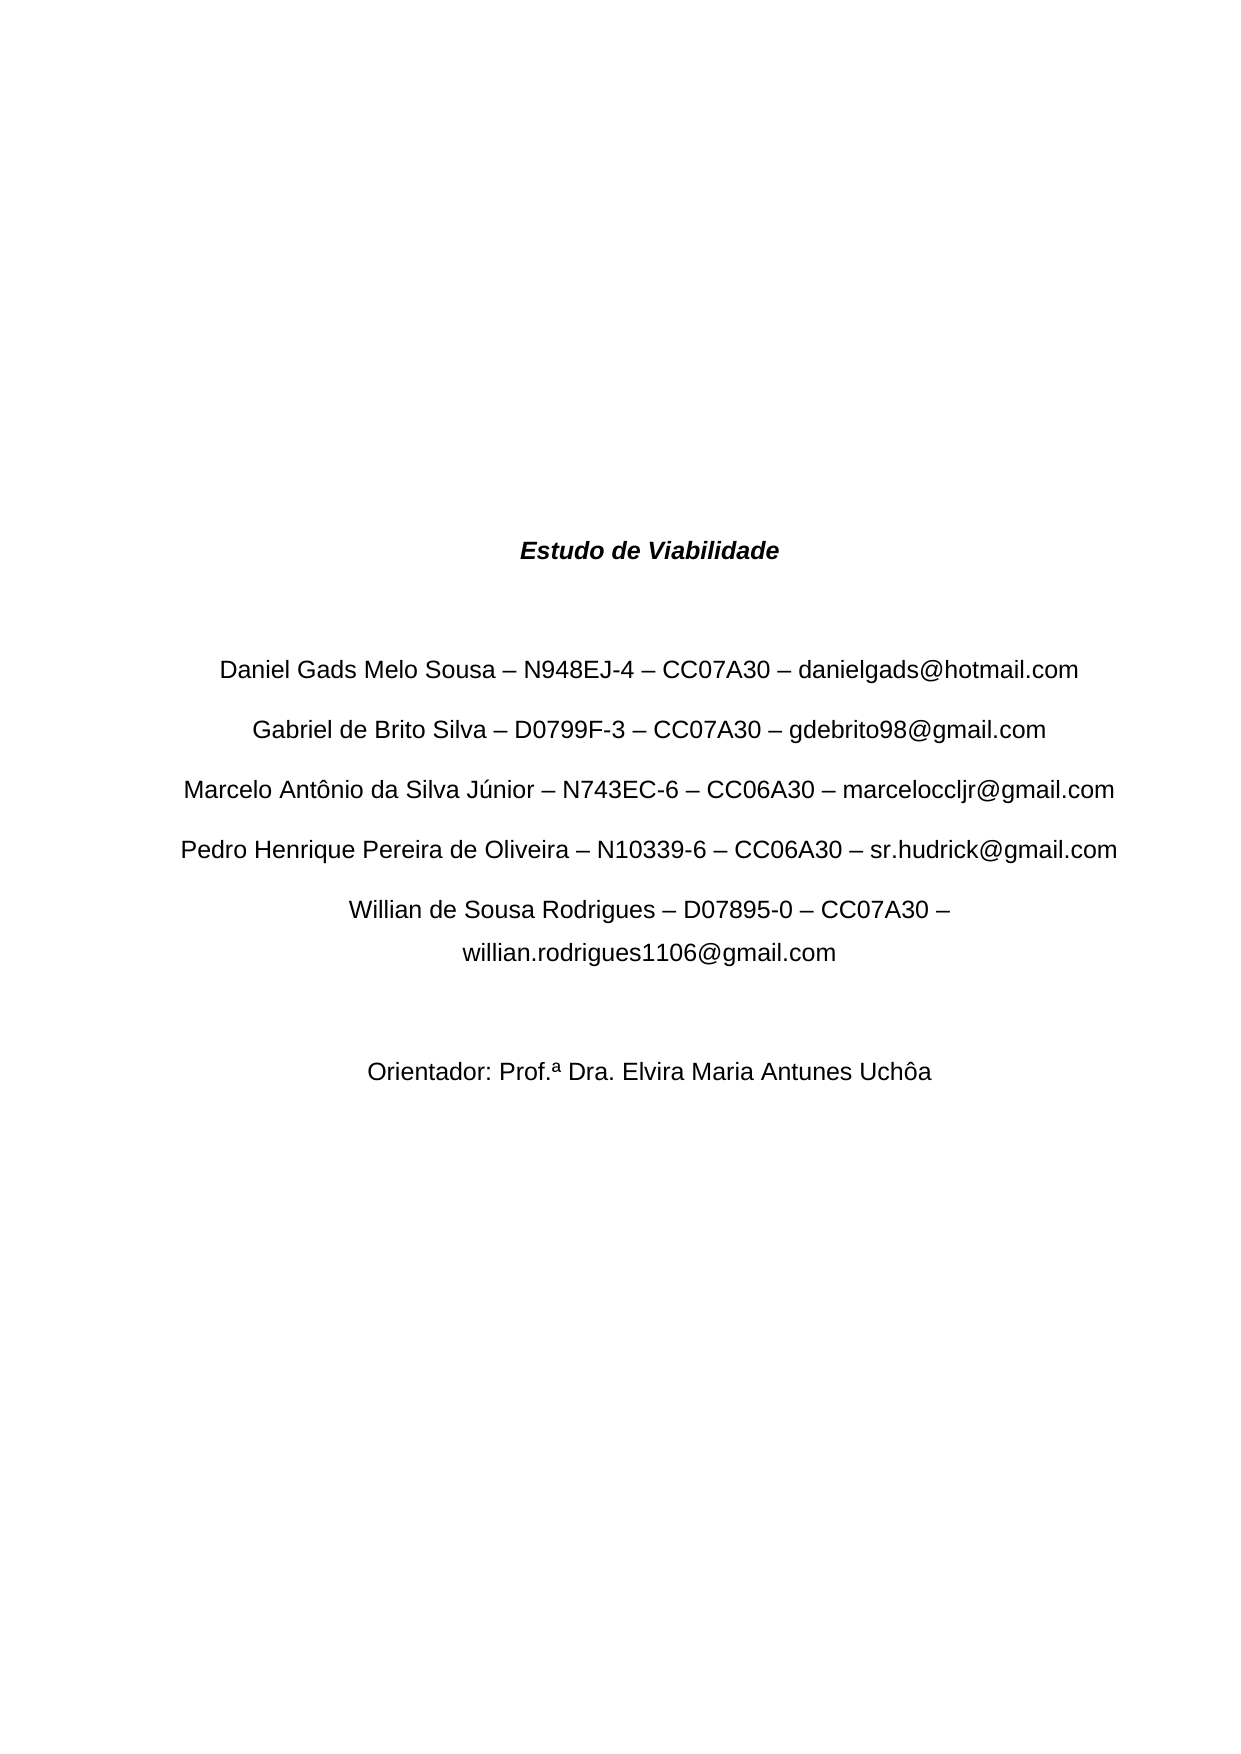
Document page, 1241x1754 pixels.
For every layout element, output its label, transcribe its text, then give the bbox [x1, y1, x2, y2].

text Daniel Gads Melo Sousa – N948EJ-4 – CC07A30 – danielgads@hotmail.com [177, 656, 1122, 684]
text Marcelo Antônio da Silva Júnior – N743EC-6 – CC06A30 – marceloccljr@gmail.com [177, 775, 1122, 804]
text Gabriel de Brito Silva – D0799F-3 – CC07A30 – gdebrito98@gmail.com [177, 715, 1122, 744]
text Pedro Henrique Pereira de Oliveira – N10339-6 – CC06A30 – sr.hudrick@gmail.com [177, 835, 1122, 864]
text Estudo de Viabilidade [177, 536, 1122, 565]
text Orientador: Prof.ª Dra. Elvira Maria Antunes Uchôa [177, 1057, 1122, 1086]
text Willian de Sousa Rodrigues – D07895-0 – CC07A30 – willian.rodrigues1106@gmail.com [177, 895, 1122, 967]
